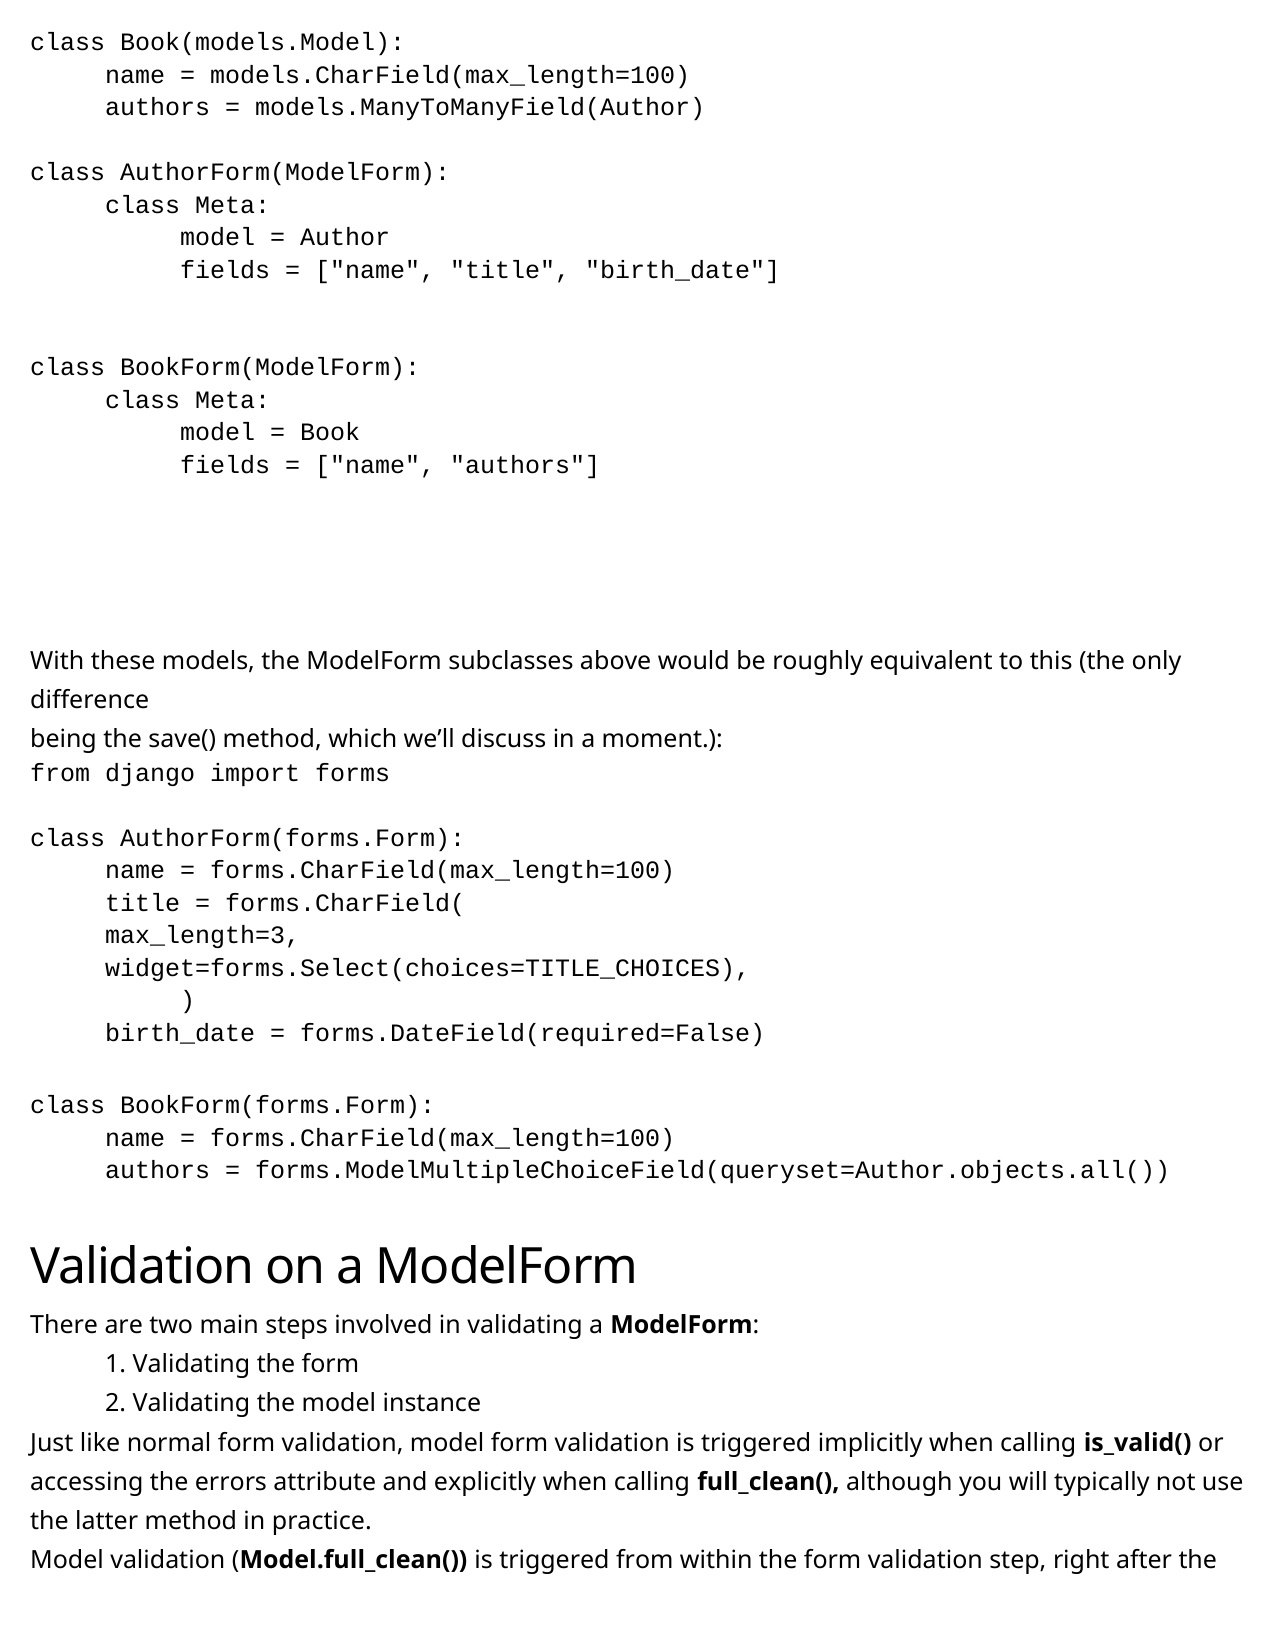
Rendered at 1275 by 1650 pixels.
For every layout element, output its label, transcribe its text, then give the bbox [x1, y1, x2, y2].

text With these models, the ModelForm subclasses above would be roughly equivalent to this (the only difference [30, 643, 1245, 716]
text class Meta: [30, 387, 1245, 416]
text class Book(models.Model): [30, 30, 1245, 58]
text name = models.CharField(max_length=100) [30, 62, 1245, 91]
text widget=forms.Select(choices=TITLE_CHOICES), [30, 955, 1245, 983]
text name = forms.CharField(max_length=100) [30, 1125, 1245, 1153]
text 1. Validating the form [30, 1346, 1245, 1380]
text class BookForm(forms.Form): [30, 1093, 1245, 1121]
text model = Author [30, 225, 1245, 253]
title Validation on a ModelForm [30, 1230, 1245, 1298]
text being the save() method, which we’ll discuss in a moment.): [30, 721, 1245, 755]
text fields = ["name", "title", "birth_date"] [30, 257, 1245, 286]
text ) [30, 988, 1245, 1016]
text Just like normal form validation, model form validation is triggered implicitly when calling is_valid() or accessing the errors attribute and explicitly when calling full_clean(), although you will typically not use the latter method in practice. [30, 1424, 1245, 1537]
text max_length=3, [30, 923, 1245, 951]
text class BookForm(ModelForm): [30, 355, 1245, 383]
text class AuthorForm(forms.Form): [30, 825, 1245, 853]
text fields = ["name", "authors"] [30, 452, 1245, 520]
text There are two main steps involved in validating a ModelForm: [30, 1307, 1245, 1341]
text model = Book [30, 420, 1245, 448]
text 2. Validating the model instance [30, 1385, 1245, 1419]
text birth_date = forms.DateField(required=False) [30, 1020, 1245, 1088]
text from django import forms [30, 760, 1245, 788]
text class Meta: [30, 192, 1245, 221]
text title = forms.CharField( [30, 890, 1245, 918]
text authors = models.ManyToManyField(Author) [30, 95, 1245, 123]
text class AuthorForm(ModelForm): [30, 160, 1245, 188]
text Model validation (Model.full_clean()) is triggered from within the form validation step, right after the [30, 1542, 1245, 1576]
text authors = forms.ModelMultipleChoiceField(queryset=Author.objects.all()) [30, 1158, 1245, 1225]
text name = forms.CharField(max_length=100) [30, 858, 1245, 886]
